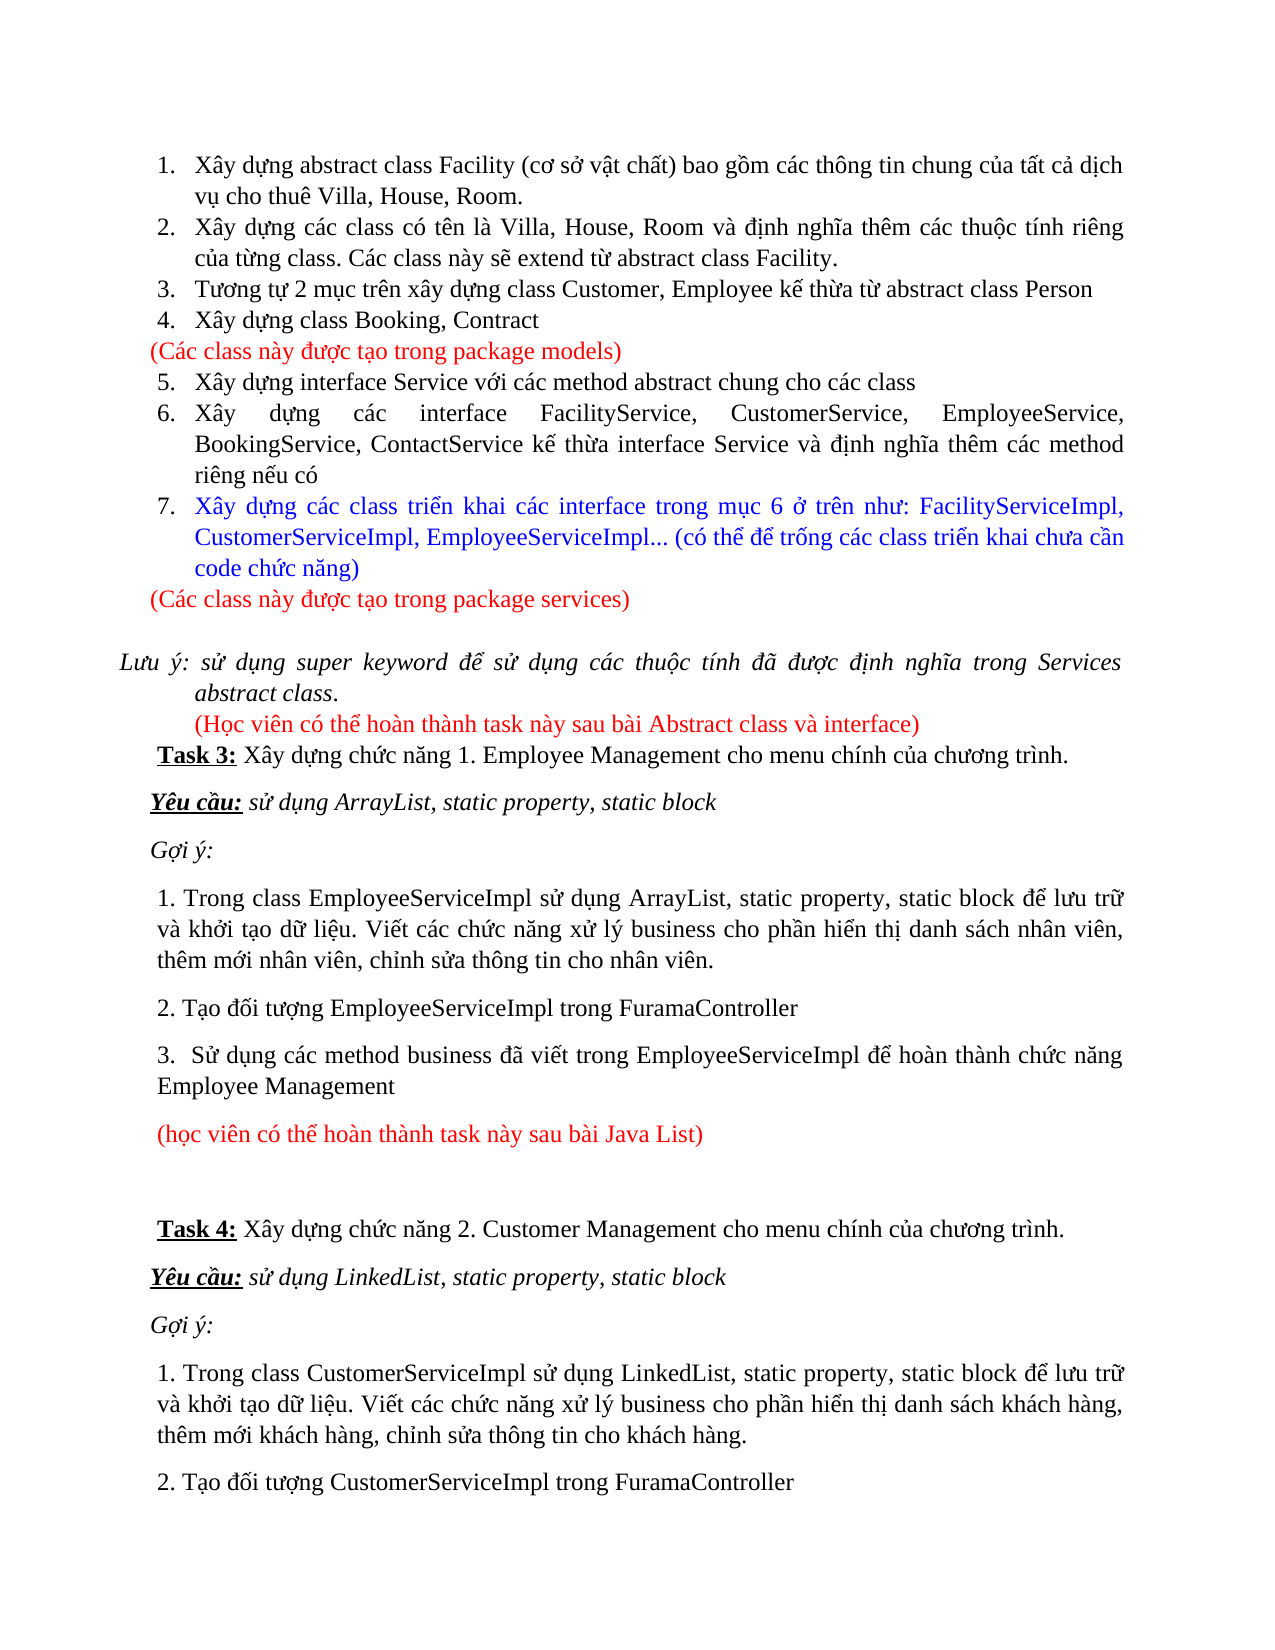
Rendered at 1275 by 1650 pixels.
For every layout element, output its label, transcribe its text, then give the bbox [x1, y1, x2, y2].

text Gợi ý: [150, 835, 1125, 864]
text Yêu cầu: sử dụng ArrayList, static property, static block [150, 787, 1125, 816]
text (Các class này được tạo trong package services) [150, 584, 1125, 613]
text (Học viên có thể hoàn thành task này sau bài Abstract class và interface) [119, 709, 1125, 737]
text 1. Trong class CustomerServiceImpl sử dụng LinkedList, static property, static block để lưu trữ và khởi tạo dữ liệu. Viết các chức năng xử lý business cho phần hiển thị danh sách khách hàng, thêm mới khách hàng, chỉnh sửa thông tin cho khách hàng. [157, 1358, 1125, 1448]
list Tương tự 2 mục trên xây dựng class Customer, Employee kế thừa từ abstract class Person [157, 274, 1125, 303]
list Xây dựng interface Service với các method abstract chung cho các class [157, 367, 1125, 396]
text Task 3: Xây dựng chức năng 1. Employee Management cho menu chính của chương trình. [157, 740, 1125, 768]
text 3. Sử dụng các method business đã viết trong EmployeeServiceImpl để hoàn thành chức năng Employee Management [157, 1040, 1125, 1100]
list Xây dựng các interface FacilityService, CustomerService, EmployeeService, BookingService, ContactService kế thừa interface Service và định nghĩa thêm các method riêng nếu có [157, 398, 1125, 489]
text Gợi ý: [150, 1310, 1125, 1339]
list Xây dựng các class triển khai các interface trong mục 6 ở trên như: FacilityServiceImpl, CustomerServiceImpl, EmployeeServiceImpl... (có thể để trống các class triển khai chưa cần code chức năng) [157, 491, 1125, 582]
text 2. Tạo đối tượng EmployeeServiceImpl trong FuramaController [157, 993, 1125, 1021]
text (học viên có thể hoàn thành task này sau bài Java List) [157, 1119, 1125, 1148]
text Lưu ý: sử dụng super keyword để sử dụng các thuộc tính đã được định nghĩa trong Services abstract class. [119, 647, 1125, 706]
text 2. Tạo đối tượng CustomerServiceImpl trong FuramaController [157, 1467, 1125, 1496]
text 1. Trong class EmployeeServiceImpl sử dụng ArrayList, static property, static block để lưu trữ và khởi tạo dữ liệu. Viết các chức năng xử lý business cho phần hiển thị danh sách nhân viên, thêm mới nhân viên, chỉnh sửa thông tin cho nhân viên. [157, 883, 1125, 974]
text Yêu cầu: sử dụng LinkedList, static property, static block [150, 1262, 1125, 1291]
list Xây dựng các class có tên là Villa, House, Room và định nghĩa thêm các thuộc tính riêng của từng class. Các class này sẽ extend từ abstract class Facility. [157, 212, 1125, 272]
list Xây dựng abstract class Facility (cơ sở vật chất) bao gồm các thông tin chung của tất cả dịch vụ cho thuê Villa, House, Room. [157, 150, 1125, 210]
text (Các class này được tạo trong package models) [150, 336, 1125, 365]
list Xây dựng class Booking, Contract [157, 305, 1125, 334]
text Task 4: Xây dựng chức năng 2. Customer Management cho menu chính của chương trình. [157, 1214, 1125, 1243]
